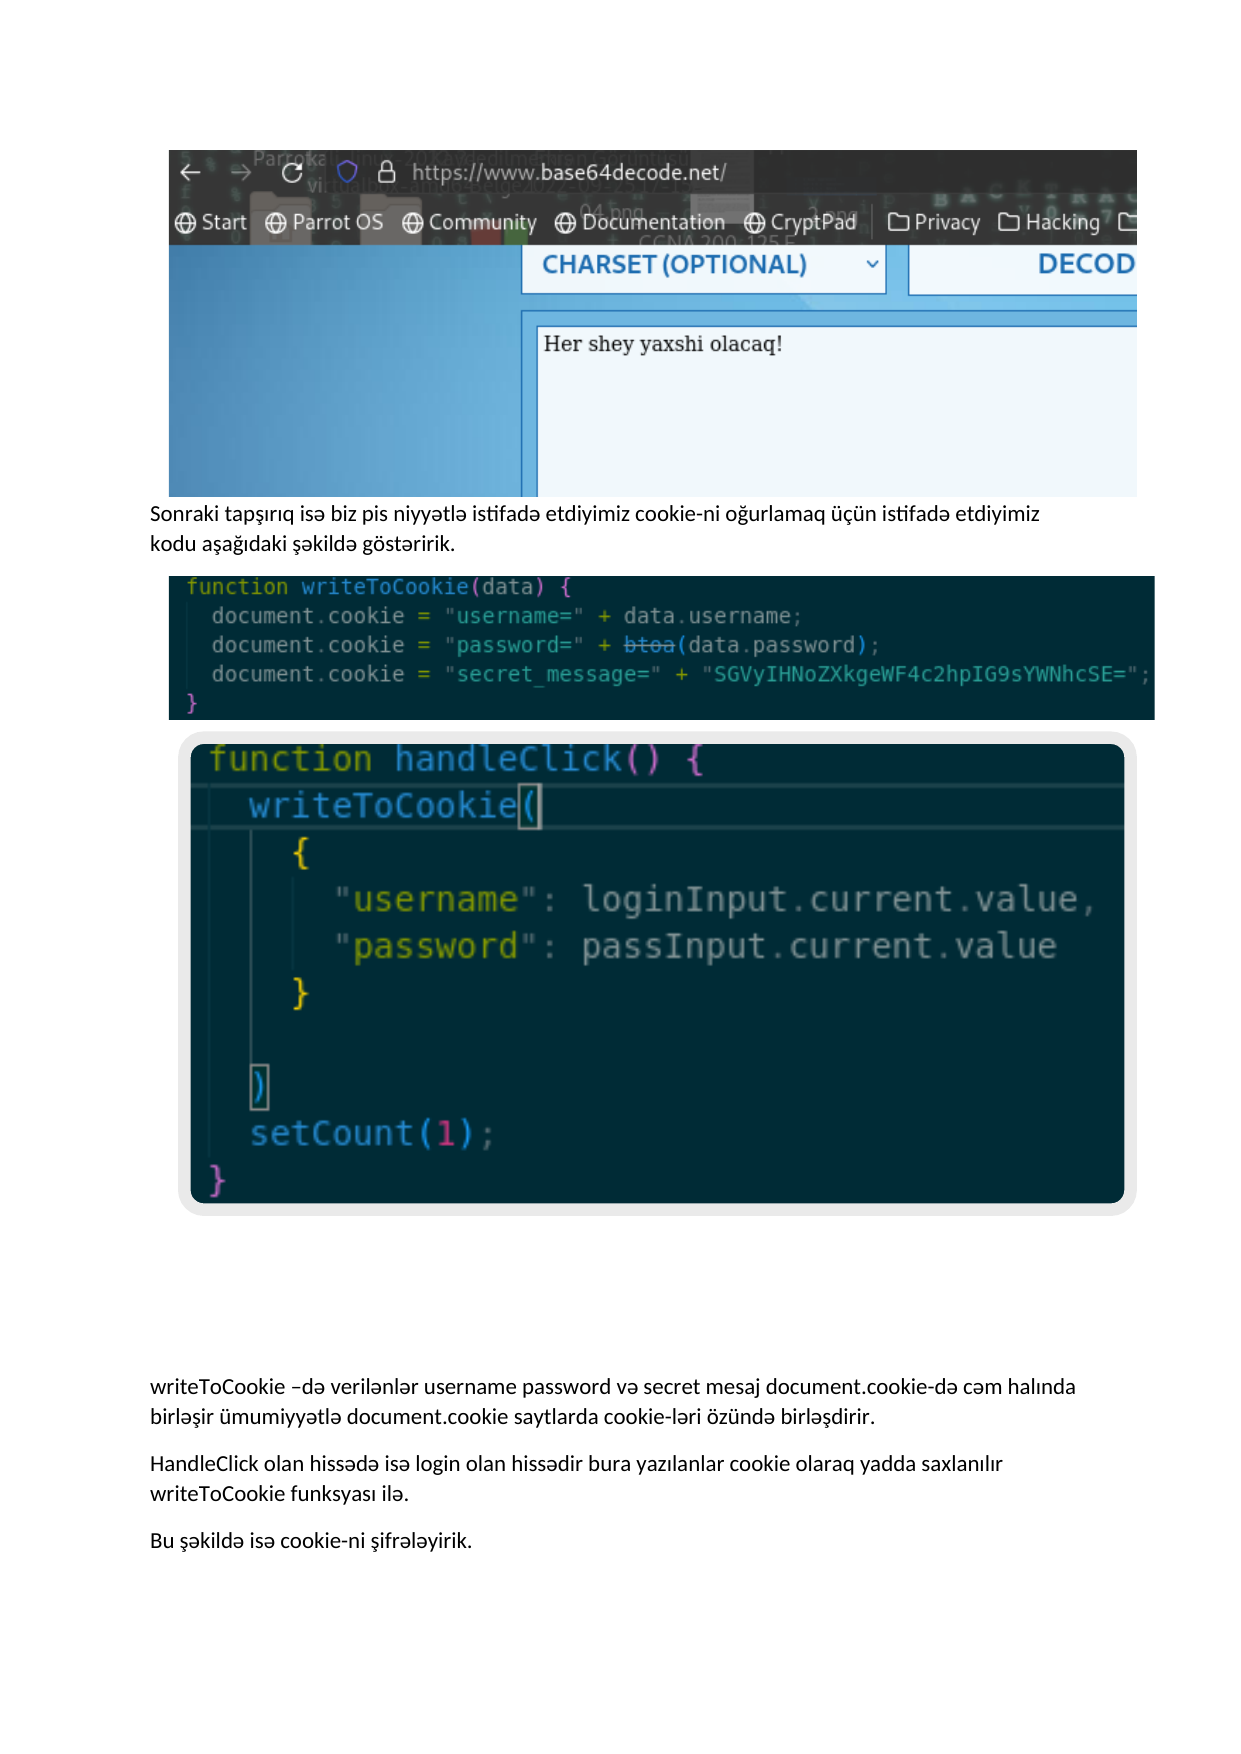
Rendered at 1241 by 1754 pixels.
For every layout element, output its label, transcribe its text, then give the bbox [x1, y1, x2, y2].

text HandleClick olan hissədə isə login olan hissədir bura yazılanlar cookie olaraq yadda saxlanılır writeToCookie funksyası ilə. [150, 1449, 1090, 1508]
text writeToCookie –də verilənlər username password və secret mesaj document.cookie-də cəm halında birləşir ümumiyyətlə document.cookie saytlarda cookie-ləri özündə birləşdirir. [150, 1372, 1090, 1431]
text Bu şəkildə isə cookie-ni şifrələyirik. [150, 1526, 1090, 1554]
text Sonraki tapşırıq isə biz pis niyyətlə istifadə etdiyimiz cookie-ni oğurlamaq üçün istifadə etdiyimiz kodu aşağıdaki şəkildə göstəririk. [150, 150, 1090, 557]
